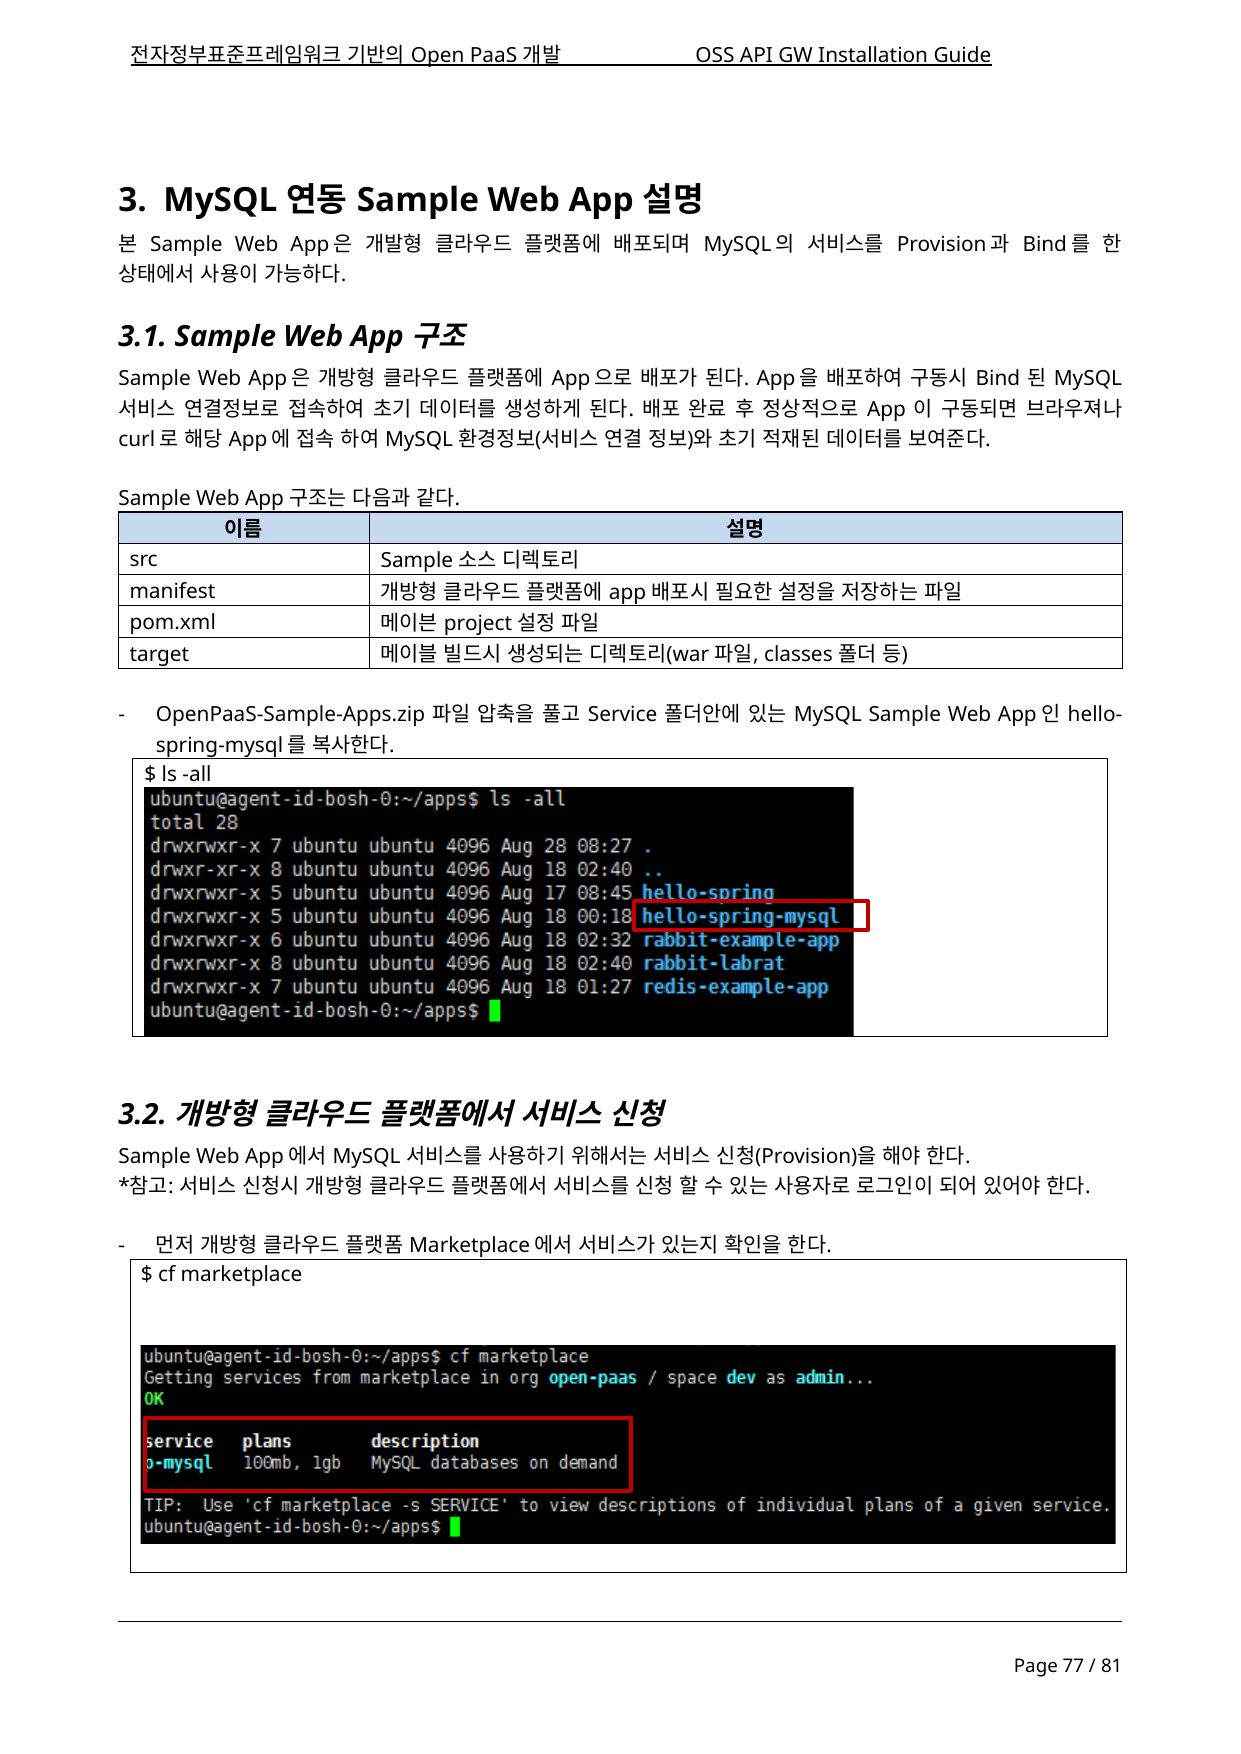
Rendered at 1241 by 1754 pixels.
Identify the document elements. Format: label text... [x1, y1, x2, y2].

table_cell pom.xml [119, 606, 369, 637]
text Sample Web App에서 MySQL 서비스를 사용하기 위해서는 서비스 신청(Provision)을 해야 한다. [118, 1139, 1122, 1169]
table_cell 메이블 빌드시 생성되는 디렉토리(war 파일, classes 폴더 등) [370, 638, 1122, 668]
subtitle MySQL 연동 Sample Web App 설명 [118, 173, 1122, 221]
list OpenPaaS-Sample-Apps.zip 파일 압축을 풀고 Service 폴더안에 있는 MySQL Sample Web App인 hello-spring-mysql를 복사한다. [118, 697, 1122, 758]
table_header 설명 [370, 513, 1122, 543]
text 본 Sample Web App은 개발형 클라우드 플랫폼에 배포되며 MySQL의 서비스를 Provision과 Bind를 한 상태에서 사용이 가능하다. [118, 227, 1122, 288]
table_cell manifest [119, 575, 369, 605]
picture [636, 903, 854, 928]
table_header $ ls -all [133, 759, 1107, 1036]
text *참고: 서비스 신청시 개방형 클라우드 플랫폼에서 서비스를 신청 할 수 있는 사용자로 로그인이 되어 있어야 한다. [118, 1169, 1122, 1200]
picture [144, 787, 854, 1036]
table_header $ cf marketplace [131, 1260, 1126, 1572]
text Sample Web App은 개방형 클라우드 플랫폼에 App으로 배포가 된다. App을 배포하여 구동시 Bind 된 MySQL 서비스 연결정보로 접속하여 초기 데이터를 생성하게 된다. 배포 완료 후 정상적으로 App 이 구동되면 브라우져나 curl로 해당 App에 접속 하여 MySQL 환경정보(서비스 연결 정보)와 초기 적재된 데이터를 보여준다. [118, 362, 1122, 453]
subtitle 개방형 클라우드 플랫폼에서 서비스 신청 [118, 1091, 1122, 1133]
picture [140, 1345, 1116, 1544]
table_cell src [119, 544, 369, 574]
subtitle Sample Web App 구조 [118, 313, 1122, 355]
list 먼저 개방형 클라우드 플랫폼 Marketplace에서 서비스가 있는지 확인을 한다. [118, 1228, 1122, 1258]
table_header 이름 [119, 513, 369, 543]
text Sample Web App 구조는 다음과 같다. [118, 481, 1122, 511]
table_cell target [119, 638, 369, 668]
table_cell Sample 소스 디렉토리 [370, 544, 1122, 574]
table_cell 개방형 클라우드 플랫폼에 app 배포시 필요한 설정을 저장하는 파일 [370, 575, 1122, 605]
table_cell 메이븐 project 설정 파일 [370, 606, 1122, 637]
